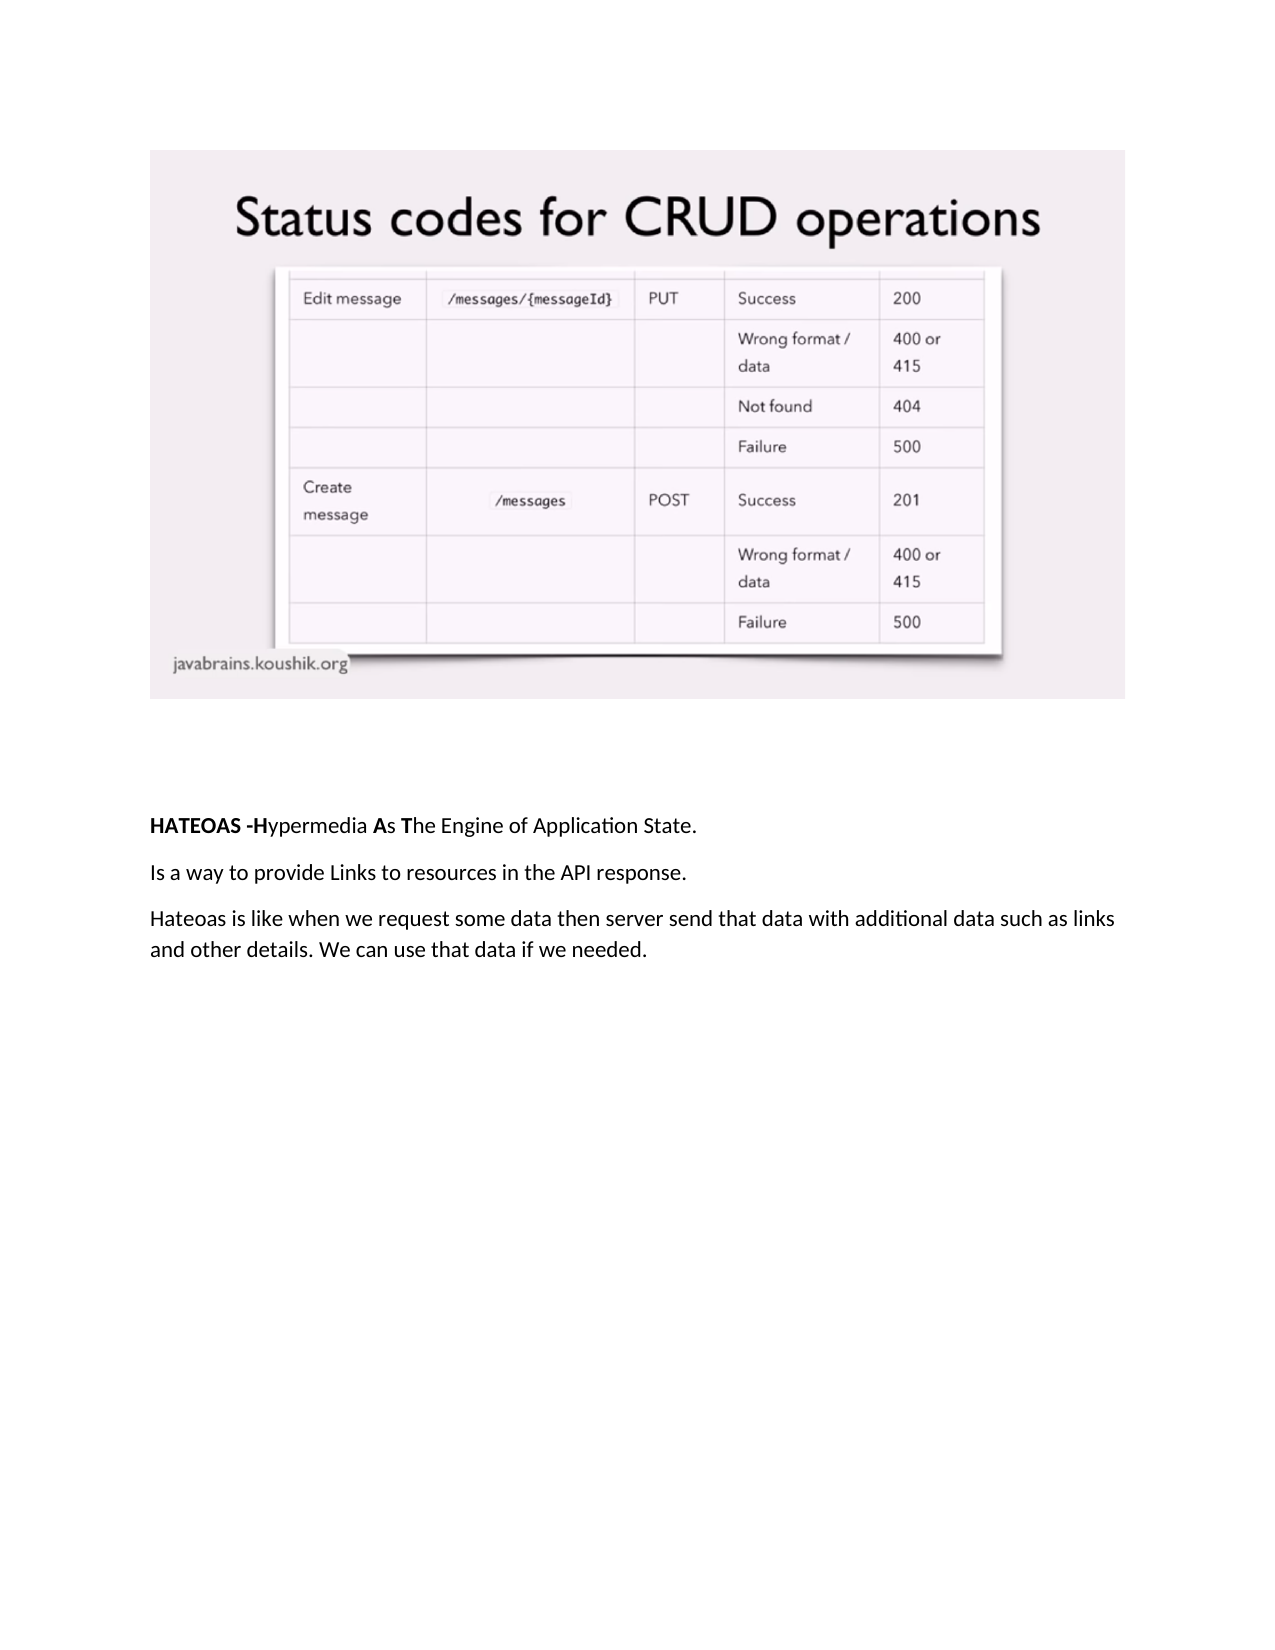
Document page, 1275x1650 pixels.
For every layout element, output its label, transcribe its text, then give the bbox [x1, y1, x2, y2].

text Hateoas is like when we request some data then server send that data with additional data such as links and other details. We can use that data if we needed. [150, 904, 1125, 963]
picture [150, 150, 1125, 699]
text Is a way to provide Links to resources in the API response. [150, 858, 1125, 886]
text HATEOAS -Hypermedia As The Engine of Application State. [150, 811, 1125, 839]
